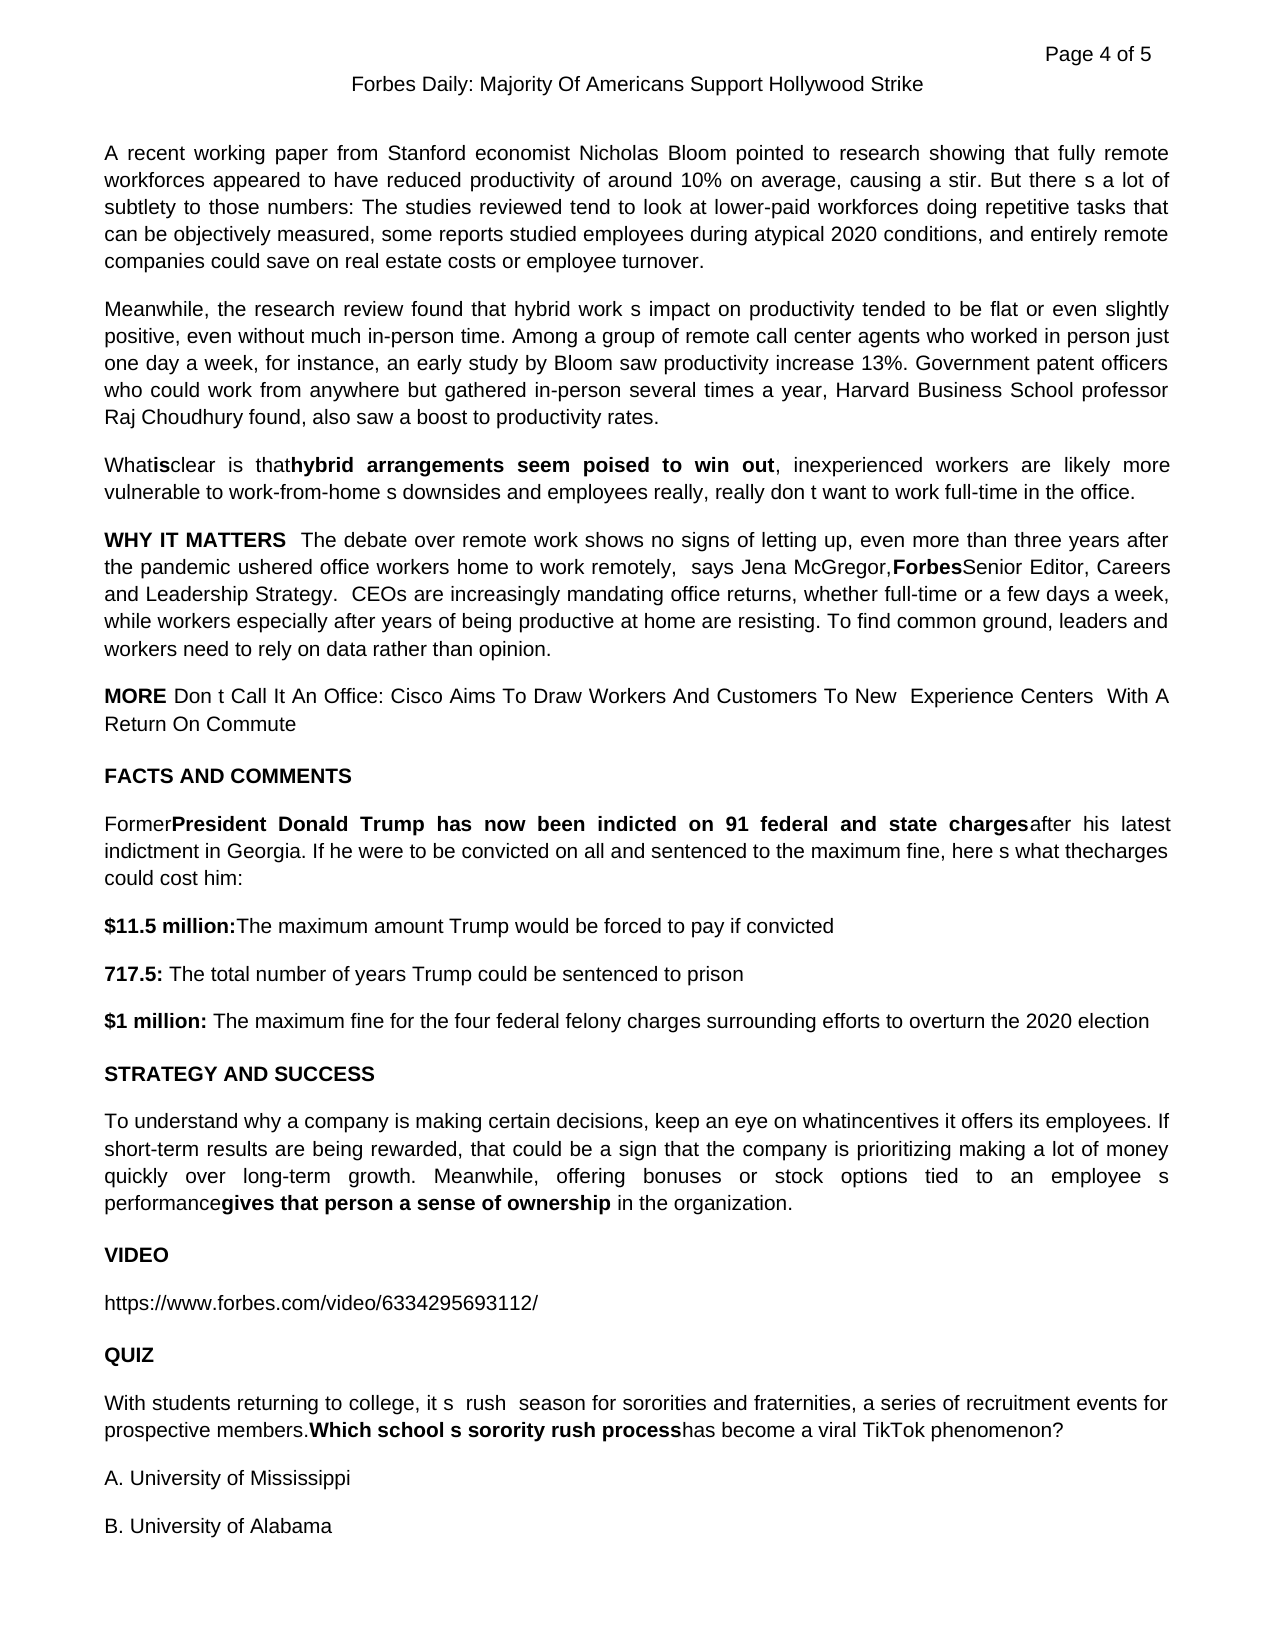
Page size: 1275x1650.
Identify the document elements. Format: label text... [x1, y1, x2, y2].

text FACTS AND COMMENTS [104, 760, 1171, 787]
text To understand why a company is making certain decisions, keep an eye on whatincentives it offers its employees. If short-term results are being rewarded, that could be a sign that the company is prioritizing making a lot of money quickly over long-term growth. Meanwhile, offering bonuses or stock options tied to an employee s performancegives that person a sense of ownership in the organization. [104, 1106, 1171, 1214]
text https://www.forbes.com/video/6334295693112/ [104, 1287, 1171, 1314]
text QUIZ [104, 1339, 1171, 1367]
text A recent working paper from Stanford economist Nicholas Bloom pointed to research showing that fully remote workforces appeared to have reduced productivity of around 10% on average, causing a stir. But there s a lot of subtlety to those numbers: The studies reviewed tend to look at lower-paid workforces doing repetitive tasks that can be objectively measured, some reports studied employees during atypical 2020 conditions, and entirely remote companies could save on real estate costs or employee turnover. [104, 137, 1171, 273]
text WHY IT MATTERS The debate over remote work shows no signs of letting up, even more than three years after the pandemic ushered office workers home to work remotely, says Jena McGregor,ForbesSenior Editor, Careers and Leadership Strategy. CEOs are increasingly mandating office returns, whether full-time or a few days a week, while workers especially after years of being productive at home are resisting. To find common ground, leaders and workers need to rely on data rather than opinion. [104, 525, 1171, 660]
text A. University of Mississippi [104, 1462, 1171, 1489]
text B. University of Alabama [104, 1510, 1171, 1537]
text $11.5 million:The maximum amount Trump would be forced to pay if convicted [104, 910, 1171, 937]
text FormerPresident Donald Trump has now been indicted on 91 federal and state chargesafter his latest indictment in Georgia. If he were to be convicted on all and sentenced to the maximum fine, here s what thecharges could cost him: [104, 808, 1171, 889]
text Whatisclear is thathybrid arrangements seem poised to win out, inexperienced workers are likely more vulnerable to work-from-home s downsides and employees really, really don t want to work full-time in the office. [104, 450, 1171, 504]
text 717.5: The total number of years Trump could be sentenced to prison [104, 958, 1171, 985]
text VIDEO [104, 1239, 1171, 1267]
text $1 million: The maximum fine for the four federal felony charges surrounding efforts to overturn the 2020 election [104, 1006, 1171, 1033]
text Meanwhile, the research review found that hybrid work s impact on productivity tended to be flat or even slightly positive, even without much in-person time. Among a group of remote call center agents who worked in person just one day a week, for instance, an early study by Bloom saw productivity increase 13%. Government patent officers who could work from anywhere but gathered in-person several times a year, Harvard Business School professor Raj Choudhury found, also saw a boost to productivity rates. [104, 294, 1171, 429]
text MORE Don t Call It An Office: Cisco Aims To Draw Workers And Customers To New Experience Centers With A Return On Commute [104, 681, 1171, 735]
text With students returning to college, it s rush season for sororities and fraternities, a series of recruitment events for prospective members.Which school s sorority rush processhas become a viral TikTok phenomenon? [104, 1387, 1171, 1442]
text STRATEGY AND SUCCESS [104, 1058, 1171, 1085]
